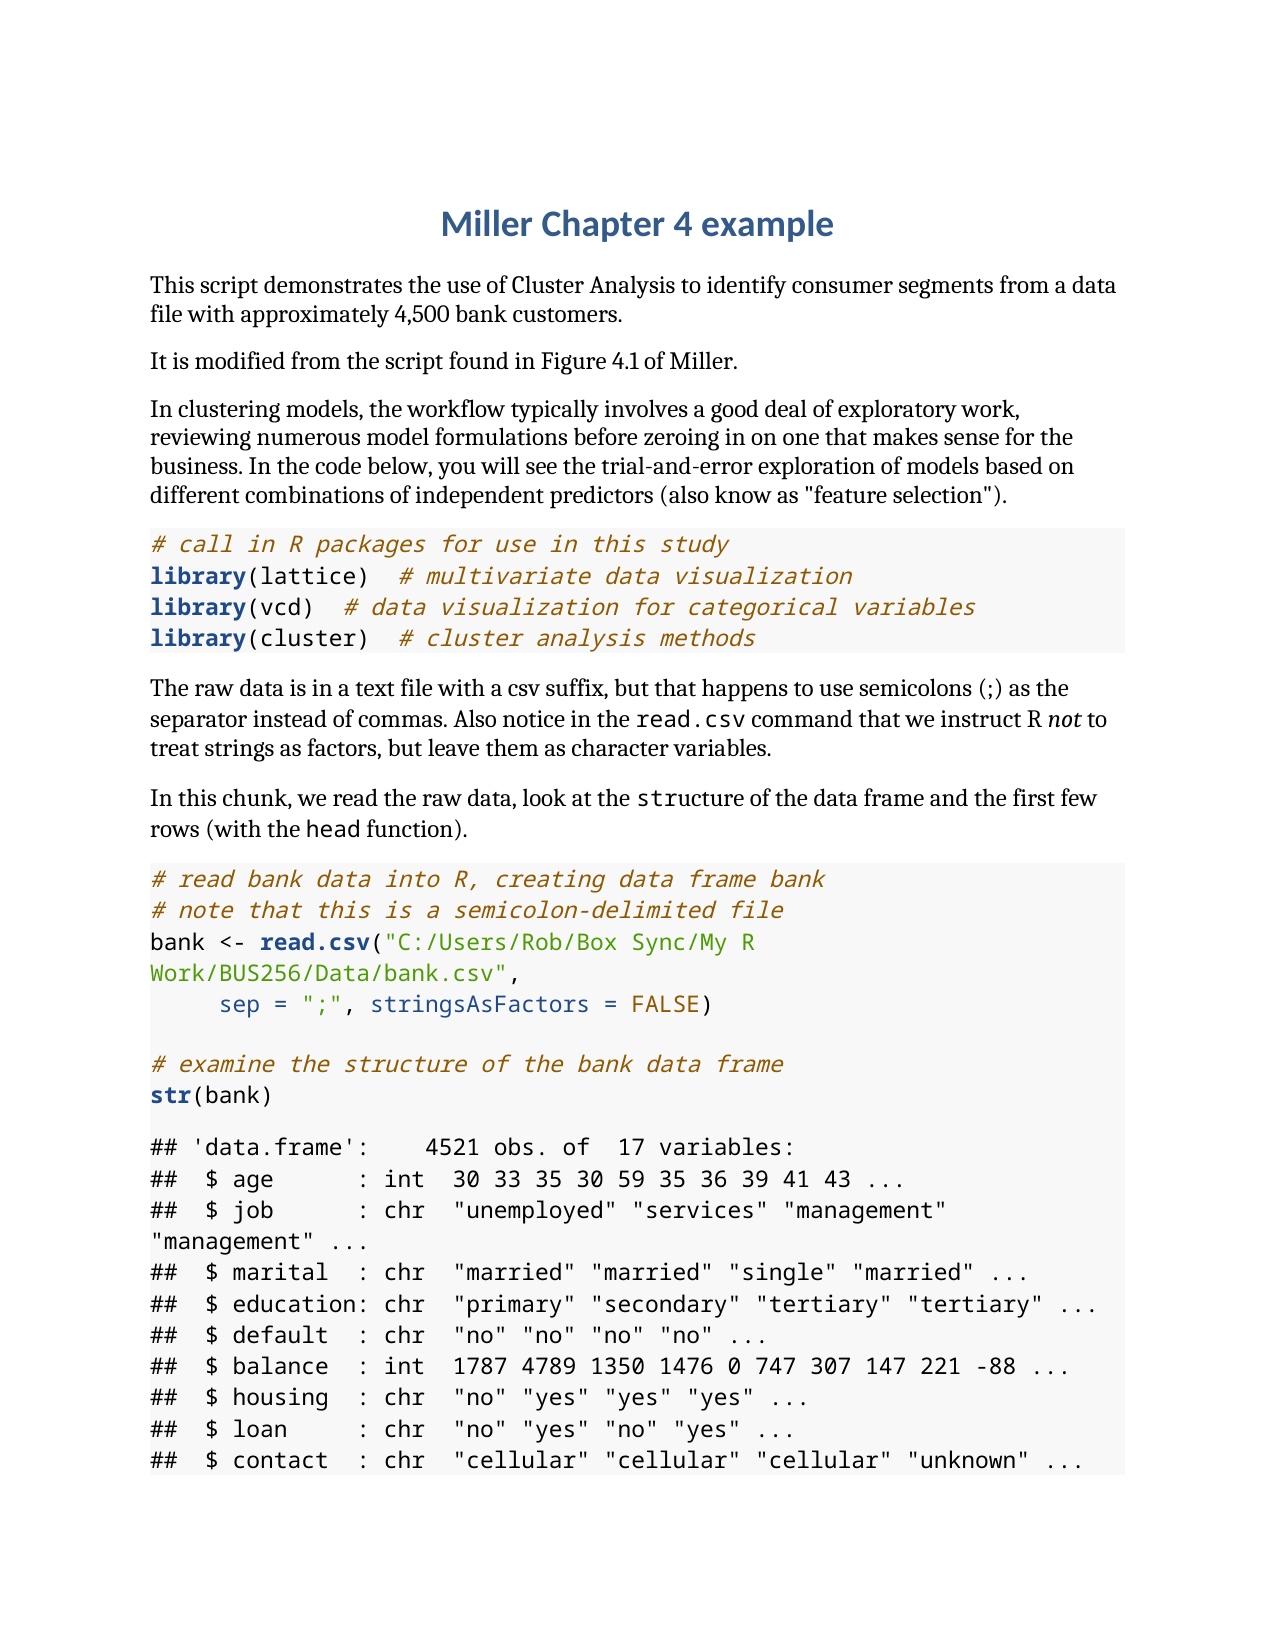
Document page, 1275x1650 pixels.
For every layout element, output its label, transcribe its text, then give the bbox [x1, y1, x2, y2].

text In clustering models, the workflow typically involves a good deal of exploratory work, reviewing numerous model formulations before zeroing in on one that makes sense for the business. In the code below, you will see the trial-and-error exploration of models based on different combinations of independent predictors (also know as "feature selection"). [150, 394, 1125, 509]
text It is modified from the script found in Figure 4.1 of Miller. [150, 347, 1125, 376]
title Miller Chapter 4 example [150, 200, 1125, 246]
text This script demonstrates the use of Cluster Analysis to identify consumer segments from a data file with approximately 4,500 bank customers. [150, 271, 1125, 328]
text # read bank data into R, creating data frame bank # note that this is a semicolon-delimited file bank <- read.csv("C:/Users/Rob/Box Sync/My R Work/BUS256/Data/bank.csv", sep = ";", stringsAsFactors = FALSE) # examine the structure of the bank data frame str(bank) [150, 863, 1125, 1110]
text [150, 1131, 1125, 1475]
text # call in R packages for use in this study library(lattice) # multivariate data visualization library(vcd) # data visualization for categorical variables library(cluster) # cluster analysis methods [150, 528, 1125, 653]
text The raw data is in a text file with a csv suffix, but that happens to use semicolons (;) as the separator instead of commas. Also notice in the read.csv command that we instruct R not to treat strings as factors, but leave them as character variables. [150, 674, 1125, 763]
text In this chunk, we read the raw data, look at the structure of the data frame and the first few rows (with the head function). [150, 782, 1125, 844]
